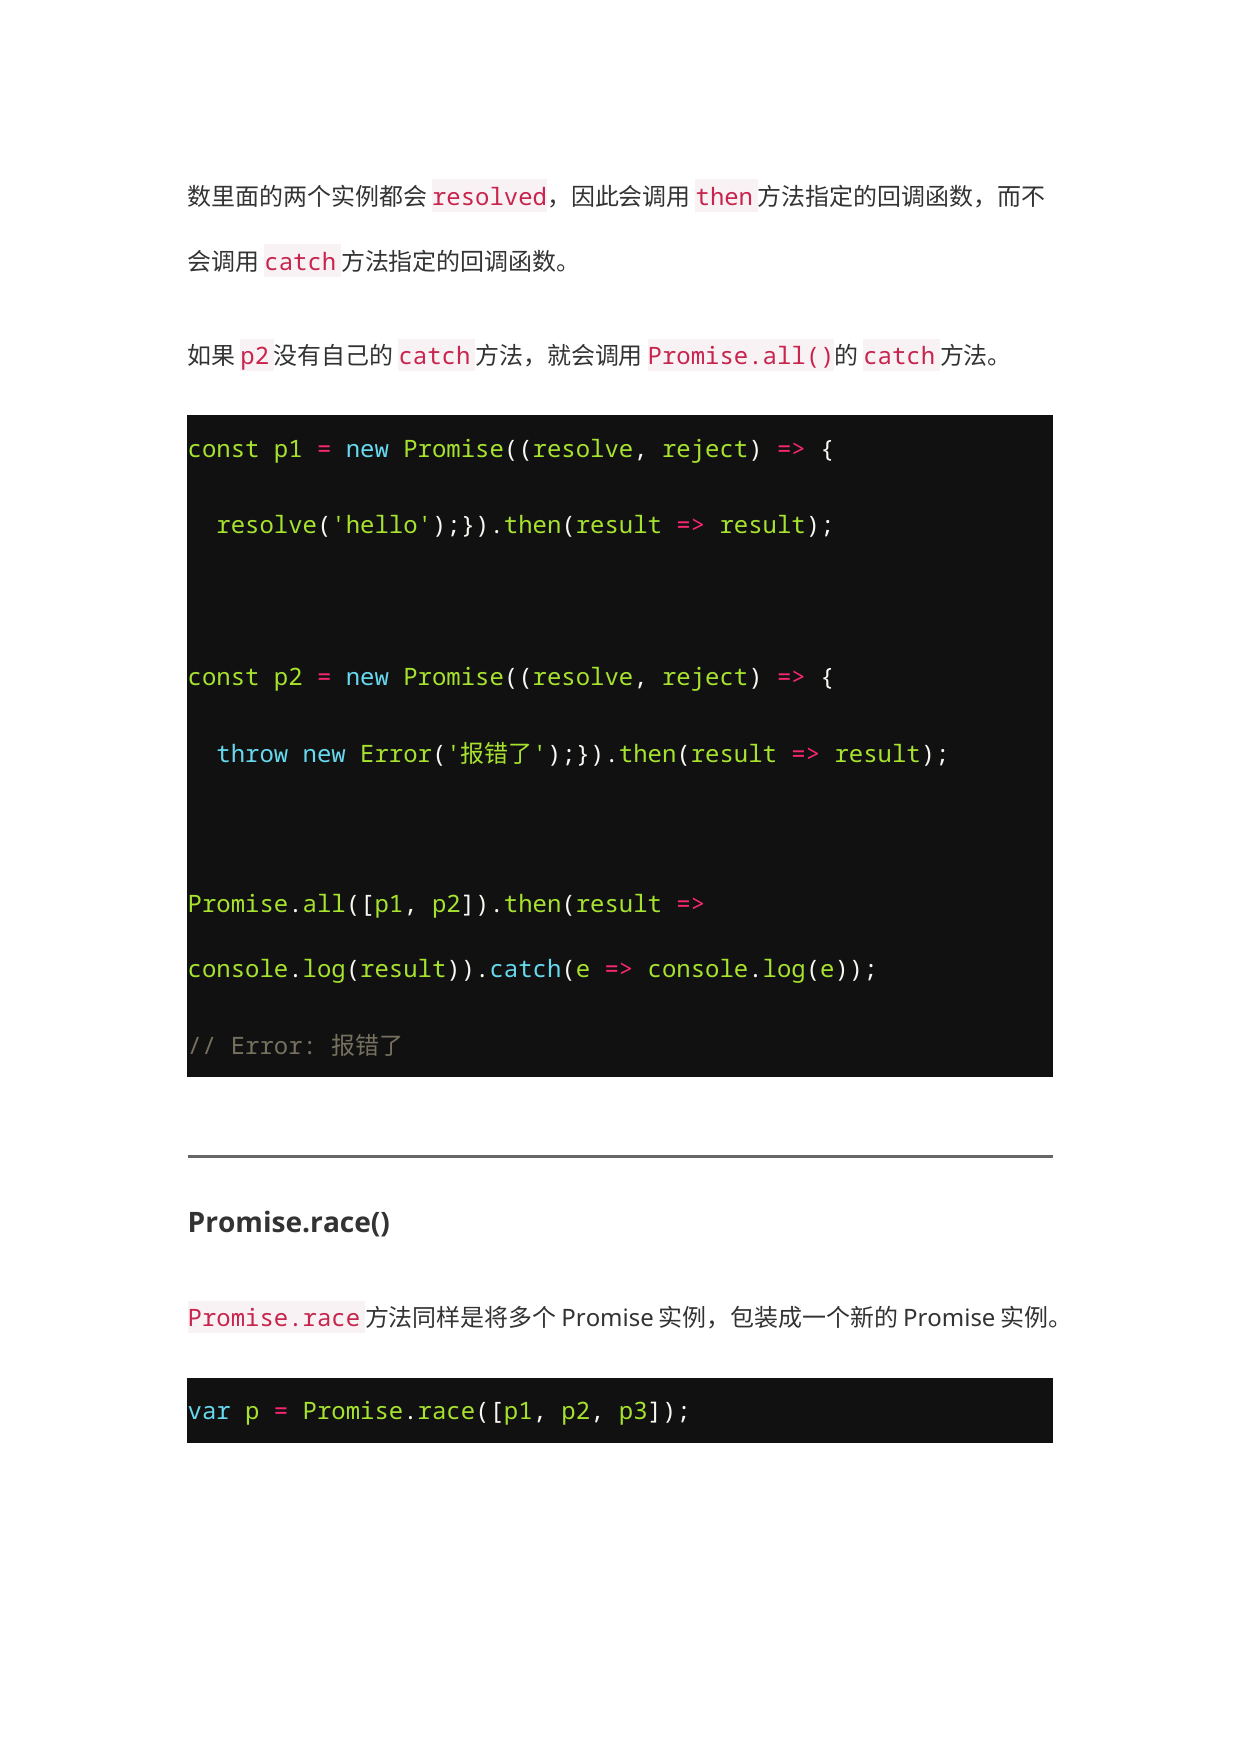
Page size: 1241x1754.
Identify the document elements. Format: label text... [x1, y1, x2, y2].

text // Error: 报错了 [187, 1012, 1053, 1077]
text const p2 = new Promise((resolve, reject) => { [187, 643, 1053, 708]
text Promise.all([p1, p2]).then(result => console.log(result)).catch(e => console.log(e)); [187, 871, 1053, 1001]
text resolve('hello');}).then(result => result); [187, 491, 1053, 556]
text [187, 162, 1053, 292]
text var p = Promise.race([p1, p2, p3]); [187, 1378, 1053, 1443]
text 如果p2没有自己的catch方法，就会调用Promise.all()的catch方法。 [187, 321, 1053, 386]
subtitle Promise.race() [187, 1156, 1053, 1254]
text const p1 = new Promise((resolve, reject) => { [187, 415, 1053, 480]
text Promise.race方法同样是将多个Promise实例，包装成一个新的Promise实例。 [187, 1283, 1053, 1348]
text throw new Error('报错了');}).then(result => result); [187, 719, 1053, 784]
